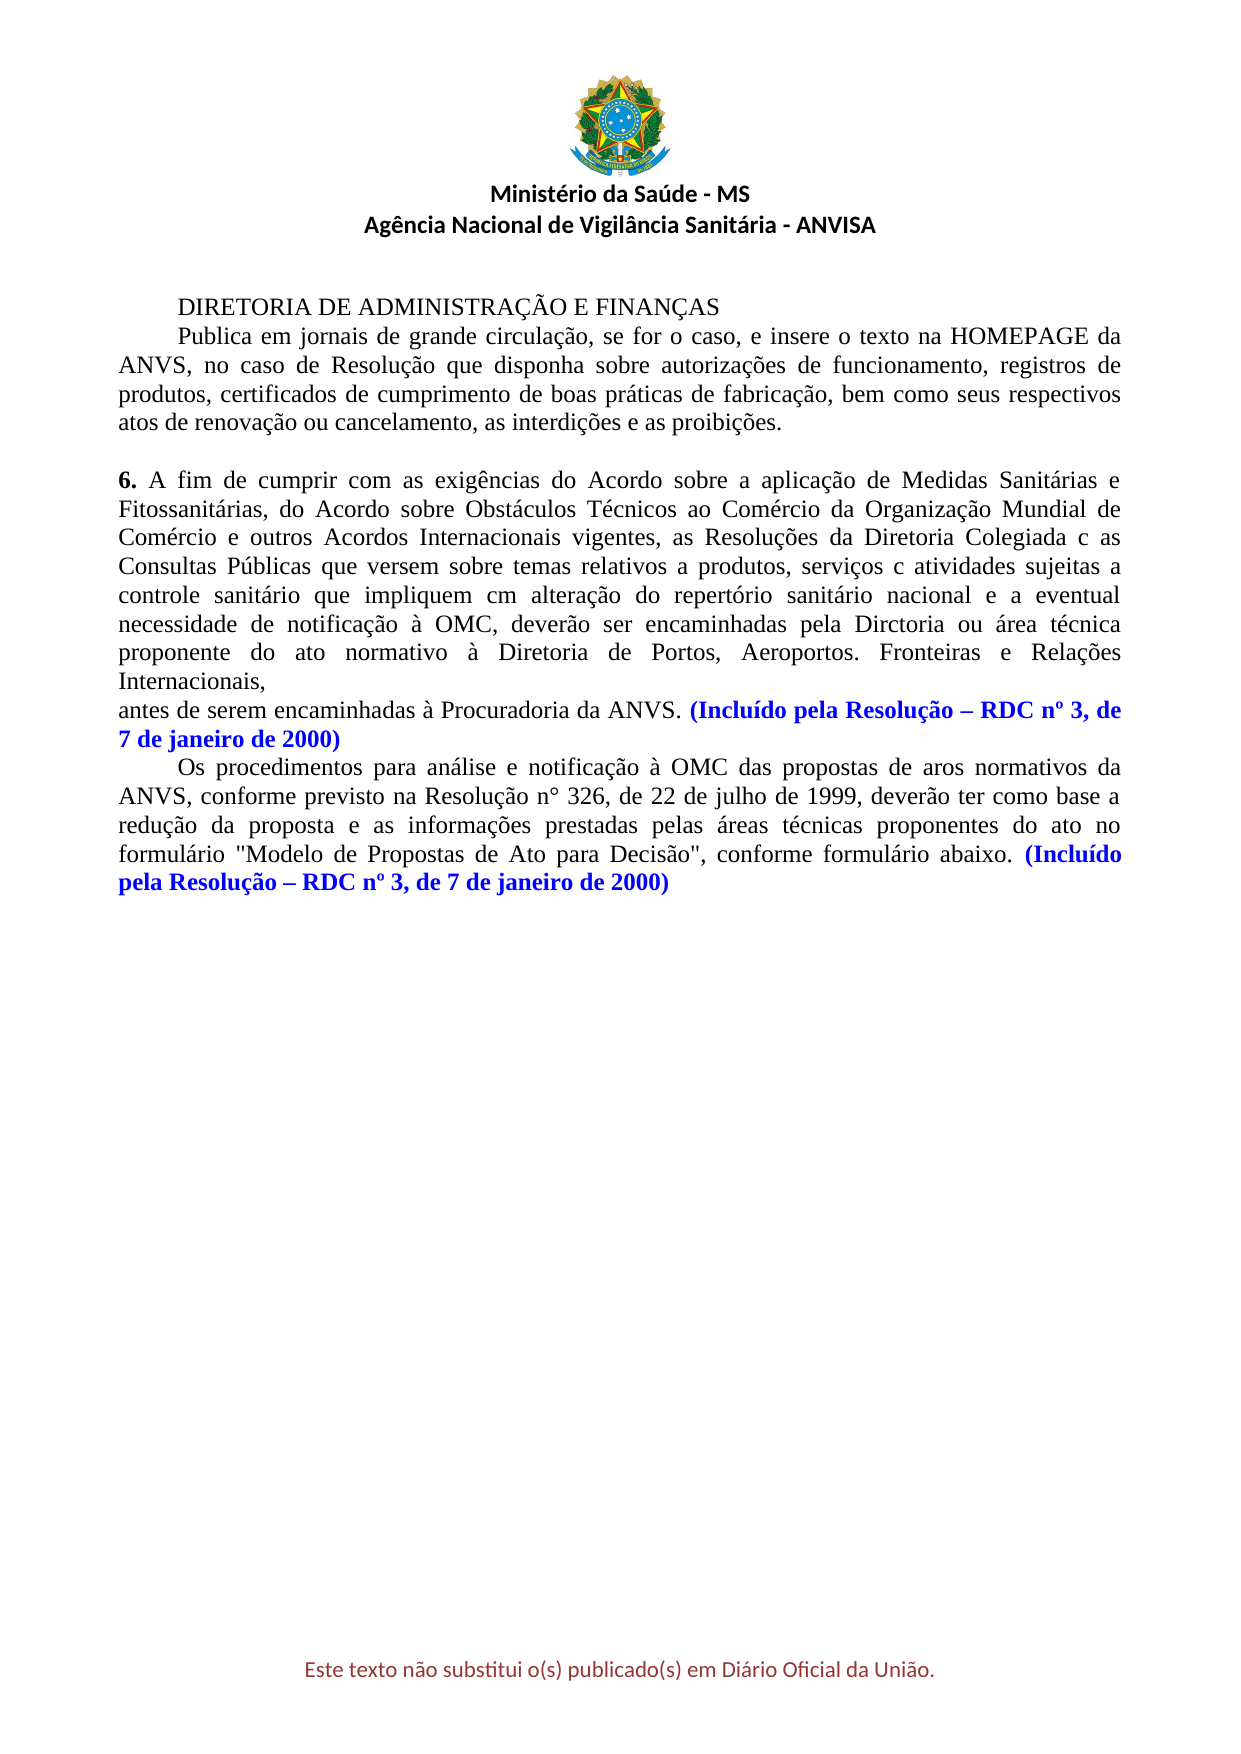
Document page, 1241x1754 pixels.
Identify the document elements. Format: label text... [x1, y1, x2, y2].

text Publica em jornais de grande circulação, se for o caso, e insere o texto na HOMEPAGE da ANVS, no caso de Resolução que disponha sobre autorizações de funcionamento, registros de produtos, certificados de cumprimento de boas práticas de fabricação, bem como seus respectivos atos de renovação ou cancelamento, as interdições e as proibições. [118, 321, 1122, 436]
subtitle Os procedimentos para análise e notificação à OMC das propostas de aros normativos da ANVS, conforme previsto na Resolução n° 326, de 22 de julho de 1999, deverão ter como base a redução da proposta e as informações prestadas pelas áreas técnicas proponentes do ato no formulário "Modelo de Propostas de Ato para Decisão", conforme formulário abaixo. (Incluído pela Resolução – RDC nº 3, de 7 de janeiro de 2000) [118, 752, 1122, 896]
text DIRETORIA DE ADMINISTRAÇÃO E FINANÇAS [118, 292, 1122, 321]
subtitle antes de serem encaminhadas à Procuradoria da ANVS. (Incluído pela Resolução – RDC nº 3, de 7 de janeiro de 2000) [118, 695, 1122, 752]
subtitle 6. A fim de cumprir com as exigências do Acordo sobre a aplicação de Medidas Sanitárias e Fitossanitárias, do Acordo sobre Obstáculos Técnicos ao Comércio da Organização Mundial de Comércio e outros Acordos Internacionais vigentes, as Resoluções da Diretoria Colegiada c as Consultas Públicas que versem sobre temas relativos a produtos, serviços c atividades sujeitas a controle sanitário que impliquem cm alteração do repertório sanitário nacional e a eventual necessidade de notificação à OMC, deverão ser encaminhadas pela Dirctoria ou área técnica proponente do ato normativo à Diretoria de Portos, Aeroportos. Fronteiras e Relações Internacionais, [118, 465, 1122, 695]
picture [566, 72, 674, 179]
